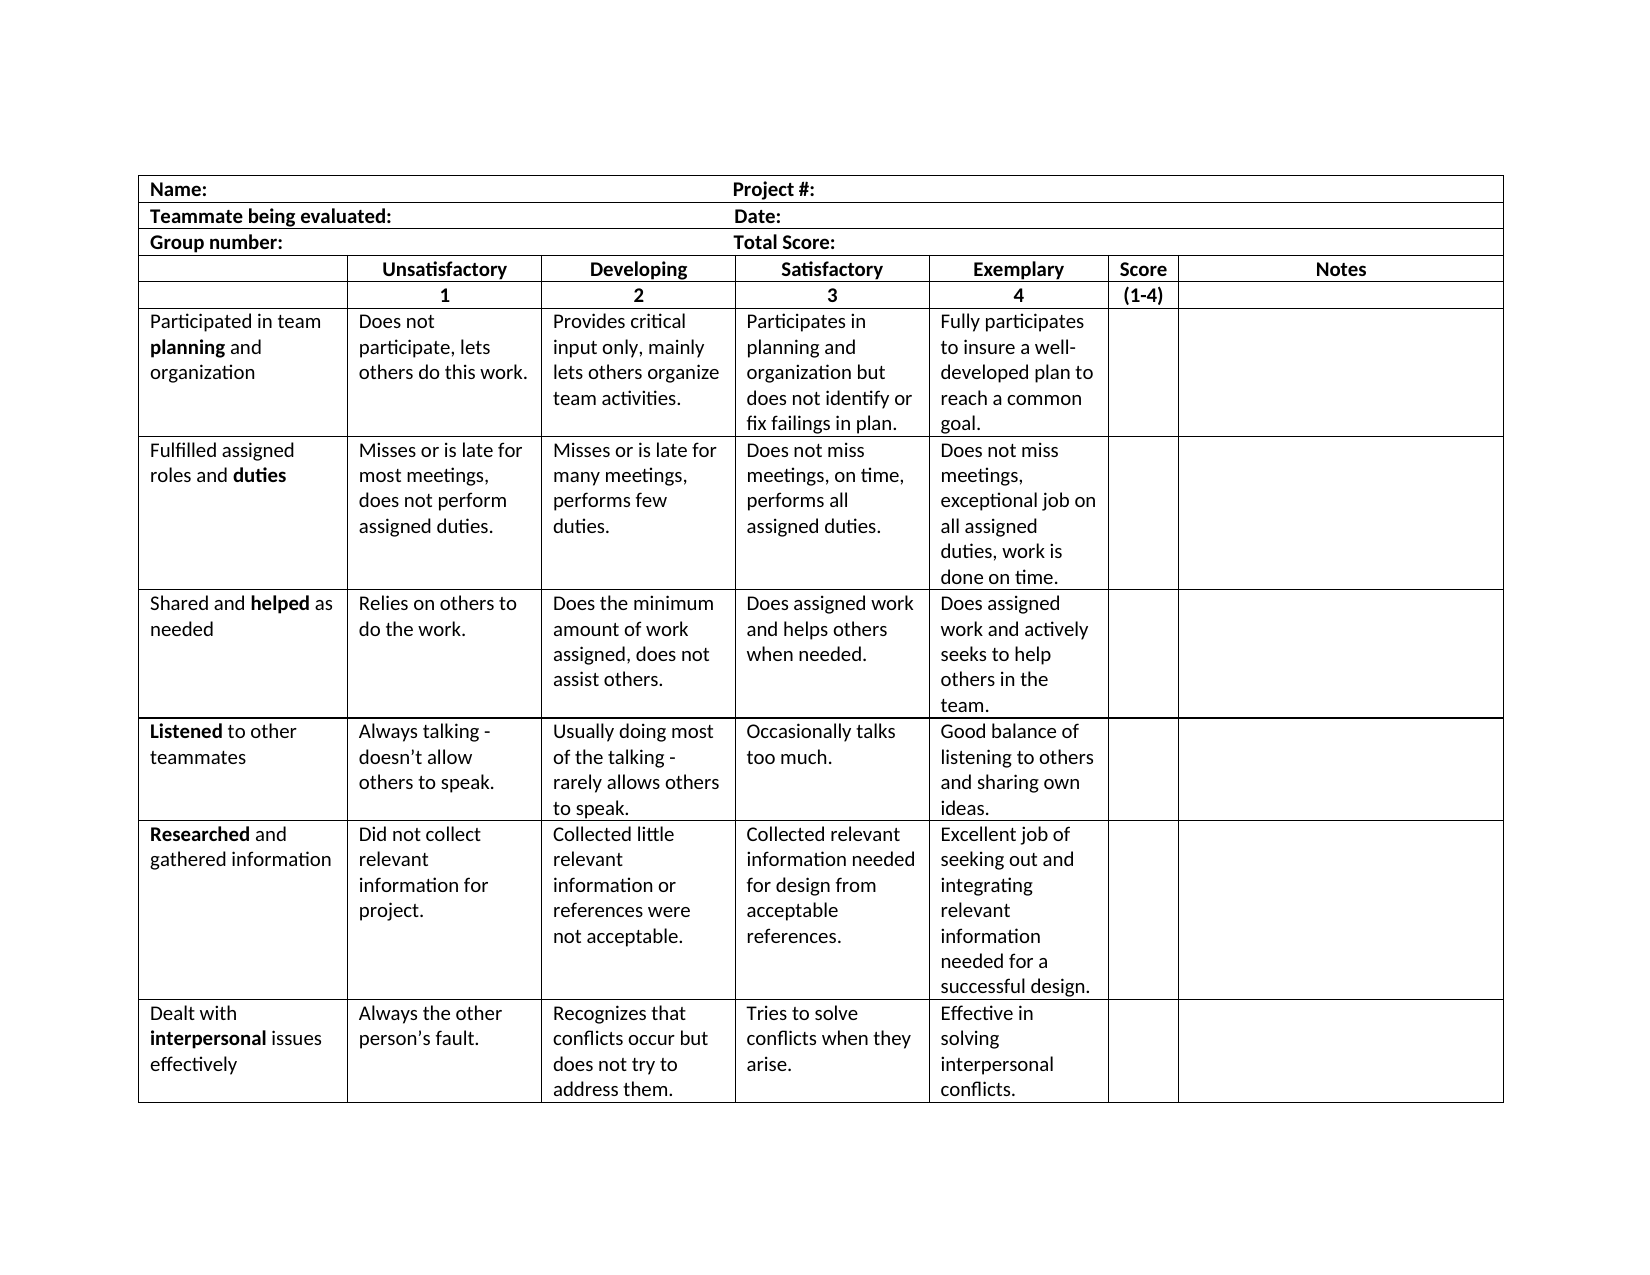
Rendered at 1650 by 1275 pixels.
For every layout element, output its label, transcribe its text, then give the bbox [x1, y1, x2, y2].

table_cell Participates in planning and organization but does not identify or fix failings in plan. [736, 309, 929, 436]
table_cell Unsatisfactory [348, 256, 541, 281]
table_cell [1179, 309, 1503, 436]
table_cell Group number: Total Score: [139, 229, 1503, 255]
table_cell 3 [736, 282, 929, 308]
table_cell Relies on others to do the work. [348, 590, 541, 717]
table_cell Dealt with interpersonal issues effectively [139, 1000, 347, 1102]
table_cell Misses or is late for many meetings, performs few duties. [542, 437, 735, 589]
table_cell [1179, 590, 1503, 717]
table_cell [1179, 282, 1503, 308]
table_cell [1109, 437, 1178, 589]
table_cell [1179, 719, 1503, 820]
table_cell Satisfactory [736, 256, 929, 281]
table_cell Collected relevant information needed for design from acceptable references. [736, 821, 929, 999]
table_cell Exemplary [930, 256, 1108, 281]
table_cell Always the other person’s fault. [348, 1000, 541, 1102]
table_cell [1109, 309, 1178, 436]
table_cell Listened to other teammates [139, 719, 347, 820]
table_cell Does not miss meetings, exceptional job on all assigned duties, work is done on time. [930, 437, 1108, 589]
table_cell Tries to solve conflicts when they arise. [736, 1000, 929, 1102]
table_cell Always talking - doesn’t allow others to speak. [348, 719, 541, 820]
table_cell [1179, 437, 1503, 589]
table_cell Usually doing most of the talking - rarely allows others to speak. [542, 719, 735, 820]
table_cell [139, 256, 347, 281]
table_cell [139, 282, 347, 308]
table_cell Does the minimum amount of work assigned, does not assist others. [542, 590, 735, 717]
table_cell [1179, 1000, 1503, 1102]
table_cell [1109, 590, 1178, 717]
table_cell Misses or is late for most meetings, does not perform assigned duties. [348, 437, 541, 589]
table_cell [1109, 1000, 1178, 1102]
table_cell Does assigned work and actively seeks to help others in the team. [930, 590, 1108, 717]
table_cell Excellent job of seeking out and integrating relevant information needed for a successful design. [930, 821, 1108, 999]
table_cell Good balance of listening to others and sharing own ideas. [930, 719, 1108, 820]
table_cell Shared and helped as needed [139, 590, 347, 717]
table_cell Recognizes that conflicts occur but does not try to address them. [542, 1000, 735, 1102]
table_cell Fully participates to insure a well-developed plan to reach a common goal. [930, 309, 1108, 436]
table_cell Notes [1179, 256, 1503, 281]
table_cell Provides critical input only, mainly lets others organize team activities. [542, 309, 735, 436]
table_cell [1109, 719, 1178, 820]
table_cell (1-4) [1109, 282, 1178, 308]
table_cell Score [1109, 256, 1178, 281]
table_cell Participated in team planning and organization [139, 309, 347, 436]
table_cell [1109, 821, 1178, 999]
table_cell Occasionally talks too much. [736, 719, 929, 820]
table_cell Developing [542, 256, 735, 281]
table_cell [1179, 821, 1503, 999]
table_cell Effective in solving interpersonal conflicts. [930, 1000, 1108, 1102]
table_cell Collected little relevant information or references were not acceptable. [542, 821, 735, 999]
table_cell Fulfilled assigned roles and duties [139, 437, 347, 589]
table_header Name: Project #: [139, 176, 1503, 202]
table_cell Teammate being evaluated: Date: [139, 203, 1503, 228]
table_cell 1 [348, 282, 541, 308]
table_cell 2 [542, 282, 735, 308]
table_cell Does assigned work and helps others when needed. [736, 590, 929, 717]
table_cell 4 [930, 282, 1108, 308]
table_cell Does not participate, lets others do this work. [348, 309, 541, 436]
table_cell Researched and gathered information [139, 821, 347, 999]
table_cell Does not miss meetings, on time, performs all assigned duties. [736, 437, 929, 589]
table_cell Did not collect relevant information for project. [348, 821, 541, 999]
